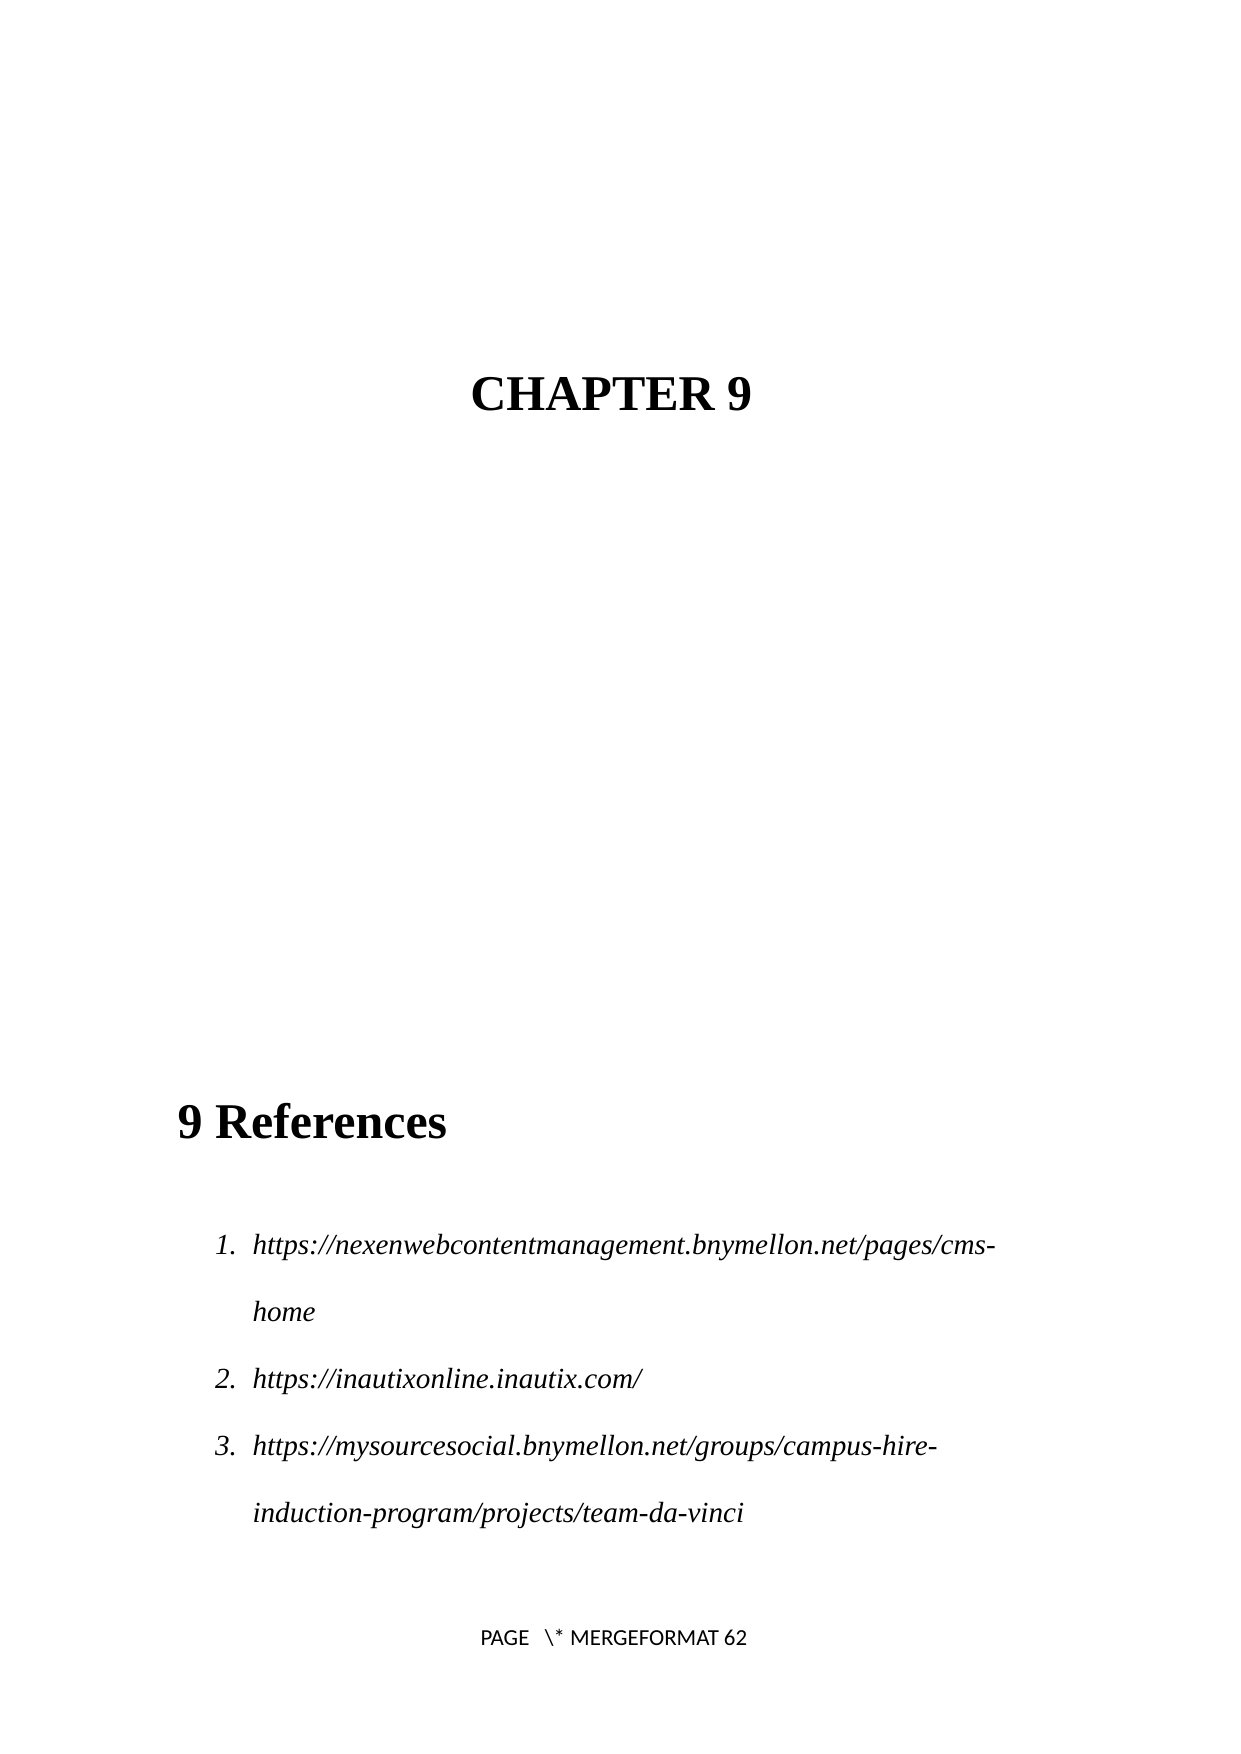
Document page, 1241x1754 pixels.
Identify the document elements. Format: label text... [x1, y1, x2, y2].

list https://mysourcesocial.bnymellon.net/groups/campus-hire-induction-program/projects/team-da-vinci [215, 1428, 1045, 1529]
list https://inautixonline.inautix.com/ [215, 1361, 1045, 1395]
text 9 References [177, 1091, 1045, 1149]
list https://nexenwebcontentmanagement.bnymellon.net/pages/cms-home [215, 1227, 1045, 1328]
text CHAPTER 9 [177, 364, 1045, 422]
